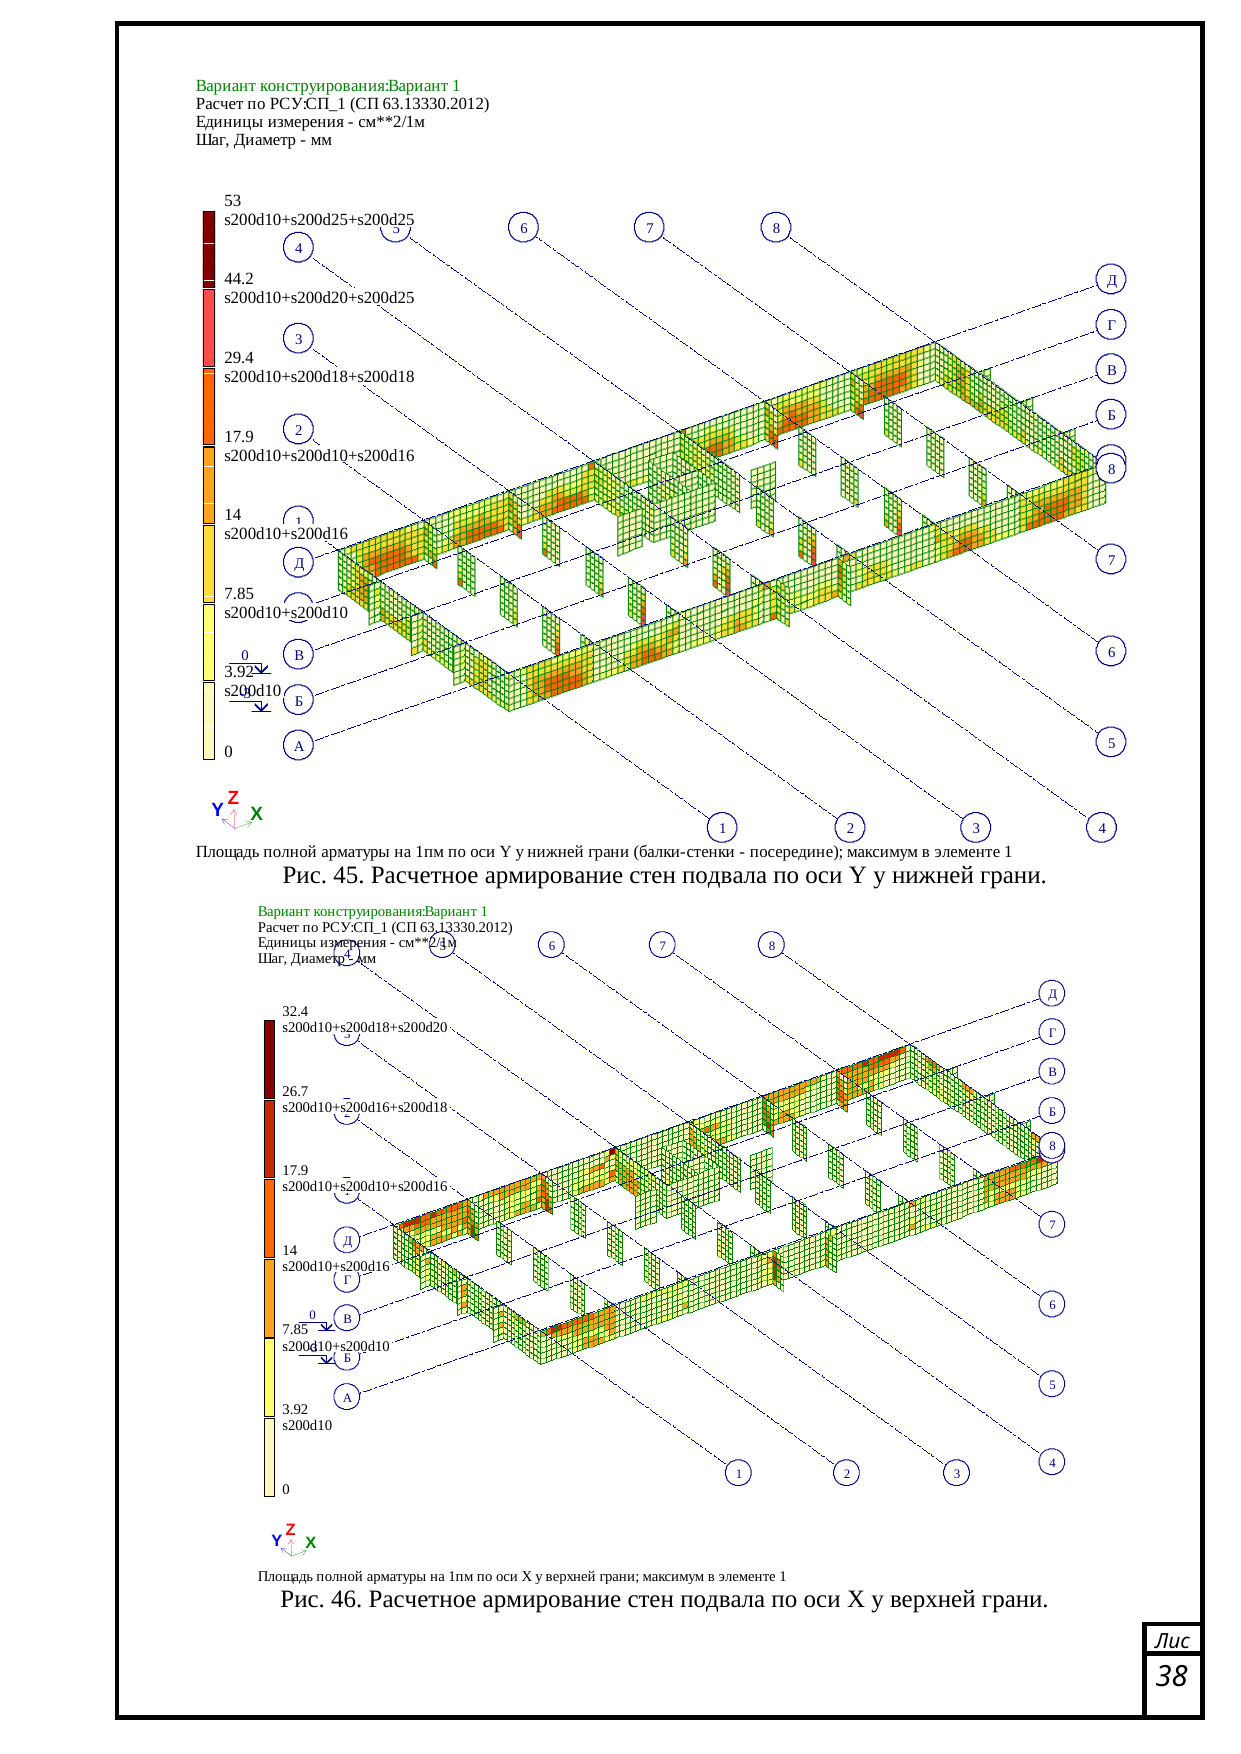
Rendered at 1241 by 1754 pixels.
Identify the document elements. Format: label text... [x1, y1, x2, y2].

text Рис. 45. Расчетное армирование стен подвала по оси Y у нижней грани. [148, 860, 1181, 889]
text Рис. 46. Расчетное армирование стен подвала по оси X у верхней грани. [148, 1584, 1181, 1612]
